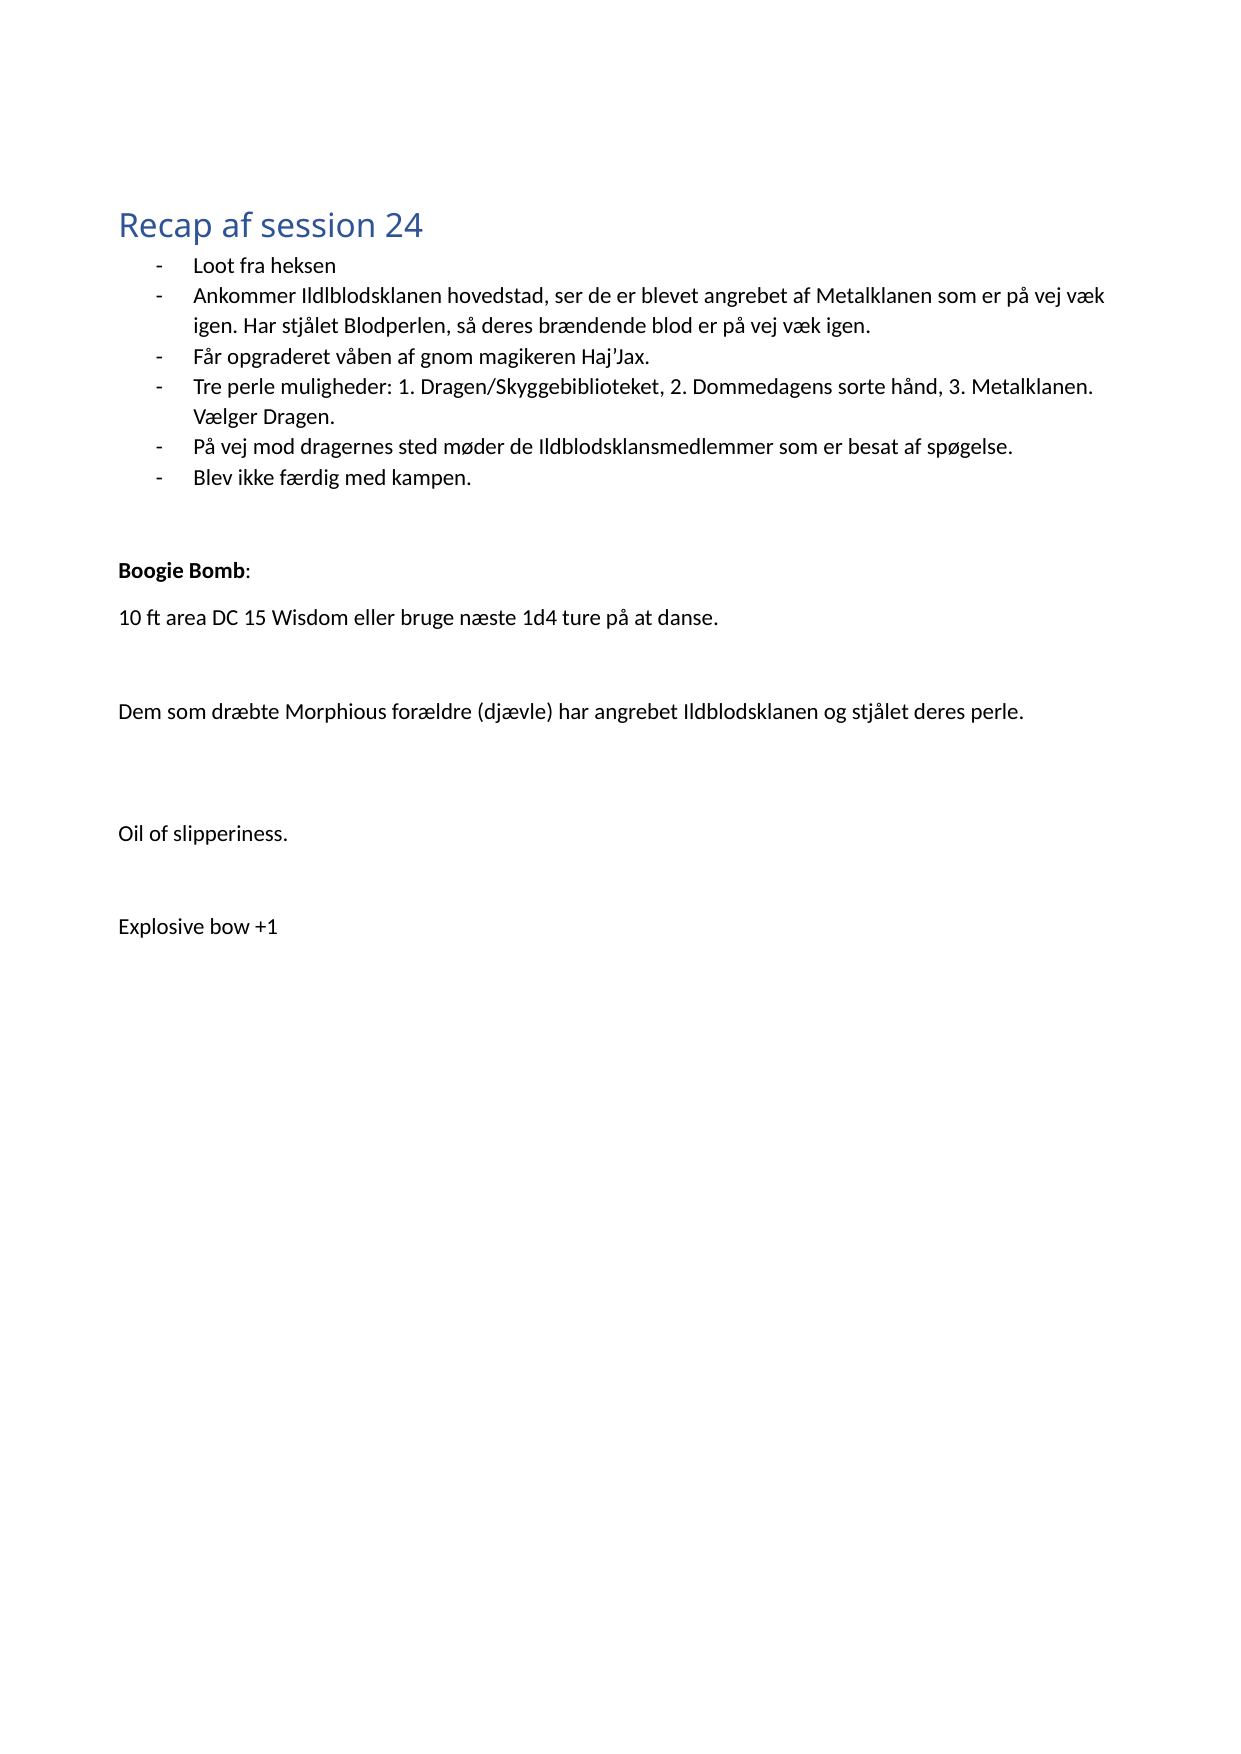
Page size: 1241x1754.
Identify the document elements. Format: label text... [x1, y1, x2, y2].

text Dem som dræbte Morphious forældre (djævle) har angrebet Ildblodsklanen og stjålet deres perle. [118, 697, 1122, 725]
text 10 ft area DC 15 Wisdom eller bruge næste 1d4 ture på at danse. [118, 603, 1122, 631]
list Ankommer Ildlblodsklanen hovedstad, ser de er blevet angrebet af Metalklanen som er på vej væk igen. Har stjålet Blodperlen, så deres brændende blod er på vej væk igen. [156, 281, 1122, 339]
list Loot fra heksen [156, 251, 1122, 279]
text Oil of slipperiness. [118, 819, 1122, 847]
list Tre perle muligheder: 1. Dragen/Skyggebiblioteket, 2. Dommedagens sorte hånd, 3. Metalklanen. Vælger Dragen. [156, 372, 1122, 430]
list Får opgraderet våben af gnom magikeren Haj’Jax. [156, 342, 1122, 370]
text Boogie Bomb: [118, 556, 1122, 584]
subtitle Recap af session 24 [118, 202, 1122, 248]
list På vej mod dragernes sted møder de Ildblodsklansmedlemmer som er besat af spøgelse. [156, 432, 1122, 460]
list Blev ikke færdig med kampen. [156, 463, 1122, 491]
text Explosive bow +1 [118, 912, 1122, 941]
